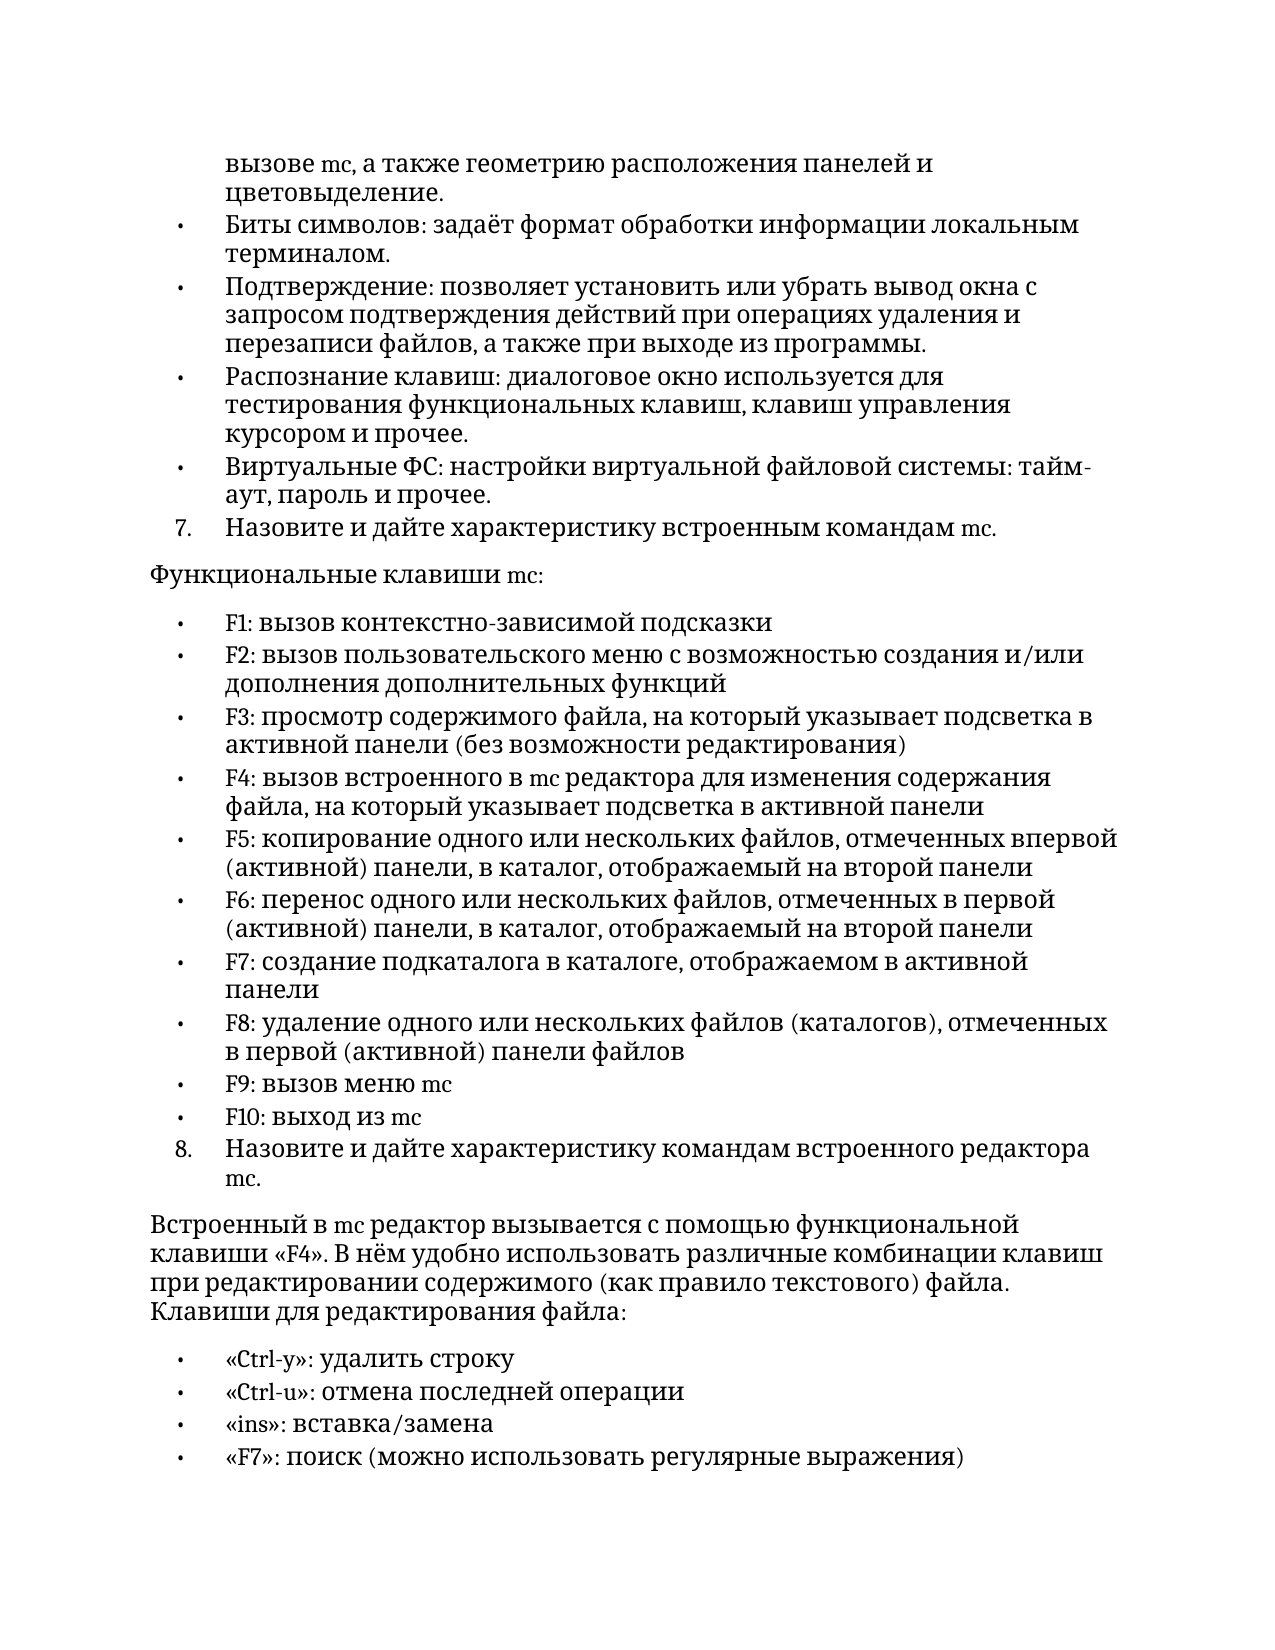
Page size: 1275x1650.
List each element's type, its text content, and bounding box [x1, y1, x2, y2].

list F5: копирование одного или нескольких файлов, отмеченных впервой (активной) панели, в каталог, отображаемый на второй панели [175, 825, 1125, 882]
list Назовите и дайте характеристику встроенным командам mc. [175, 514, 1125, 542]
list F2: вызов пользовательского меню с возможностью создания и/или дополнения дополнительных функций [175, 641, 1125, 699]
list «Ctrl-y»: удалить строку [175, 1345, 1125, 1374]
list «Ctrl-u»: отмена последней операции [175, 1377, 1125, 1406]
text Функциональные клавиши mc: [150, 561, 1125, 590]
list F6: перенос одного или нескольких файлов, отмеченных в первой (активной) панели, в каталог, отображаемый на второй панели [175, 886, 1125, 944]
list F4: вызов встроенного в mc редактора для изменения содержания файла, на который указывает подсветка в активной панели [175, 764, 1125, 821]
list «F7»: поиск (можно использовать регулярные выражения) [175, 1442, 1125, 1471]
list Биты символов: задаёт формат обработки информации локальным терминалом. [175, 211, 1125, 269]
list F8: удаление одного или нескольких файлов (каталогов), отмеченных в первой (активной) панели файлов [175, 1009, 1125, 1066]
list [175, 150, 1125, 207]
list Назовите и дайте характеристику командам встроенного редактора mc. [175, 1135, 1125, 1192]
list Виртуальные ФС: настройки виртуальной файловой системы: тайм-аут, пароль и прочее. [175, 452, 1125, 510]
text Встроенный в mc редактор вызывается с помощью функциональной клавиши «F4». В нём удобно использовать различные комбинации клавиш при редактировании содержимого (как правило текстового) файла. Клавиши для редактирования файла: [150, 1211, 1125, 1326]
list Распознание клавиш: диалоговое окно используется для тестирования функциональных клавиш, клавиш управления курсором и прочее. [175, 362, 1125, 449]
list «ins»: вставка/замена [175, 1410, 1125, 1439]
list F3: просмотр содержимого файла, на который указывает подсветка в активной панели (без возможности редактирования) [175, 702, 1125, 760]
list F10: выход из mc [175, 1102, 1125, 1131]
list F7: создание подкаталога в каталоге, отображаемом в активной панели [175, 947, 1125, 1005]
list F9: вызов меню mc [175, 1070, 1125, 1099]
list Подтверждение: позволяет установить или убрать вывод окна с запросом подтверждения действий при операциях удаления и перезаписи файлов, а также при выходе из программы. [175, 272, 1125, 359]
list F1: вызов контекстно-зависимой подсказки [175, 609, 1125, 637]
